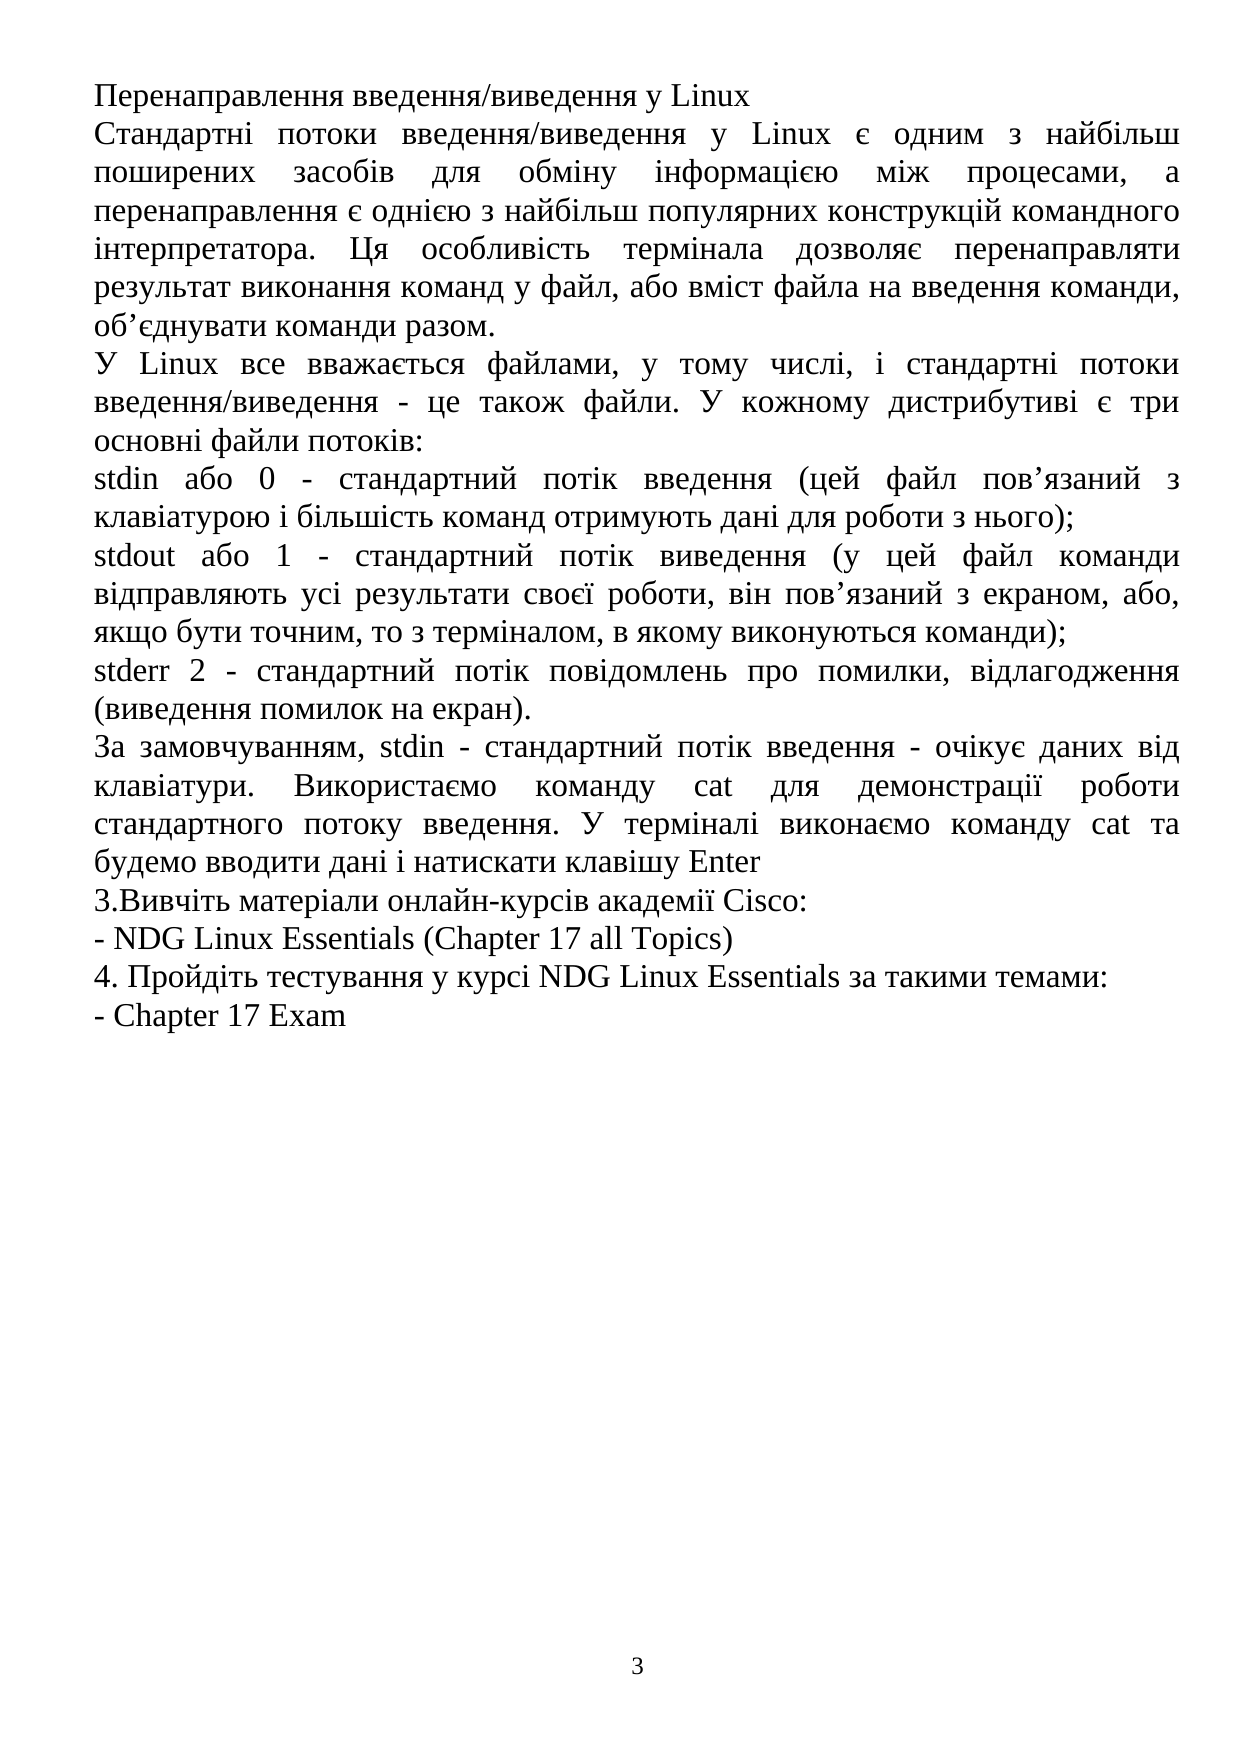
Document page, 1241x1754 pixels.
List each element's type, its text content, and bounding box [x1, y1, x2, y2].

text Стандартні потоки введення/виведення у Linux є одним з найбільш поширених засобів для обміну інформацією між процесами, а перенаправлення є однією з найбільш популярних конструкцій командного інтерпретатора. Ця особливість термінала дозволяє перенаправляти результат виконання команд у файл, або вміст файла на введення команди, об’єднувати команди разом. [94, 113, 1181, 343]
text За замовчуванням, stdin - стандартний потік введення - очікує даних від клавіатури. Використаємо команду cat для демонстрації роботи стандартного потоку введення. У терміналі виконаємо команду cat та будемо вводити дані і натискати клавішу Enter [94, 727, 1181, 880]
text - NDG Linux Essentials (Chapter 17 all Topics) [94, 918, 1181, 957]
text У Linux все вважається файлами, у тому числі, і стандартні потоки введення/виведення - це також файли. У кожному дистрибутиві є три основні файли потоків: [94, 343, 1181, 458]
text Перенаправлення введення/виведення у Linux [94, 75, 1181, 113]
text stdout або 1 - стандартний потік виведення (у цей файл команди відправляють усі результати своєї роботи, він пов’язаний з екраном, або, якщо бути точним, то з терміналом, в якому виконуються команди); [94, 535, 1181, 650]
text - Chapter 17 Exam [94, 995, 1181, 1033]
text stdin або 0 - стандартний потік введення (цей файл пов’язаний з клавіатурою і більшість команд отримують дані для роботи з нього); [94, 458, 1181, 535]
text 3.Вивчіть матеріали онлайн-курсів академії Cisco: [94, 880, 1181, 918]
text stderr 2 - стандартний потік повідомлень про помилки, відлагодження (виведення помилок на екран). [94, 650, 1181, 727]
text 4. Пройдіть тестування у курсі NDG Linux Essentials за такими темами: [94, 957, 1181, 995]
